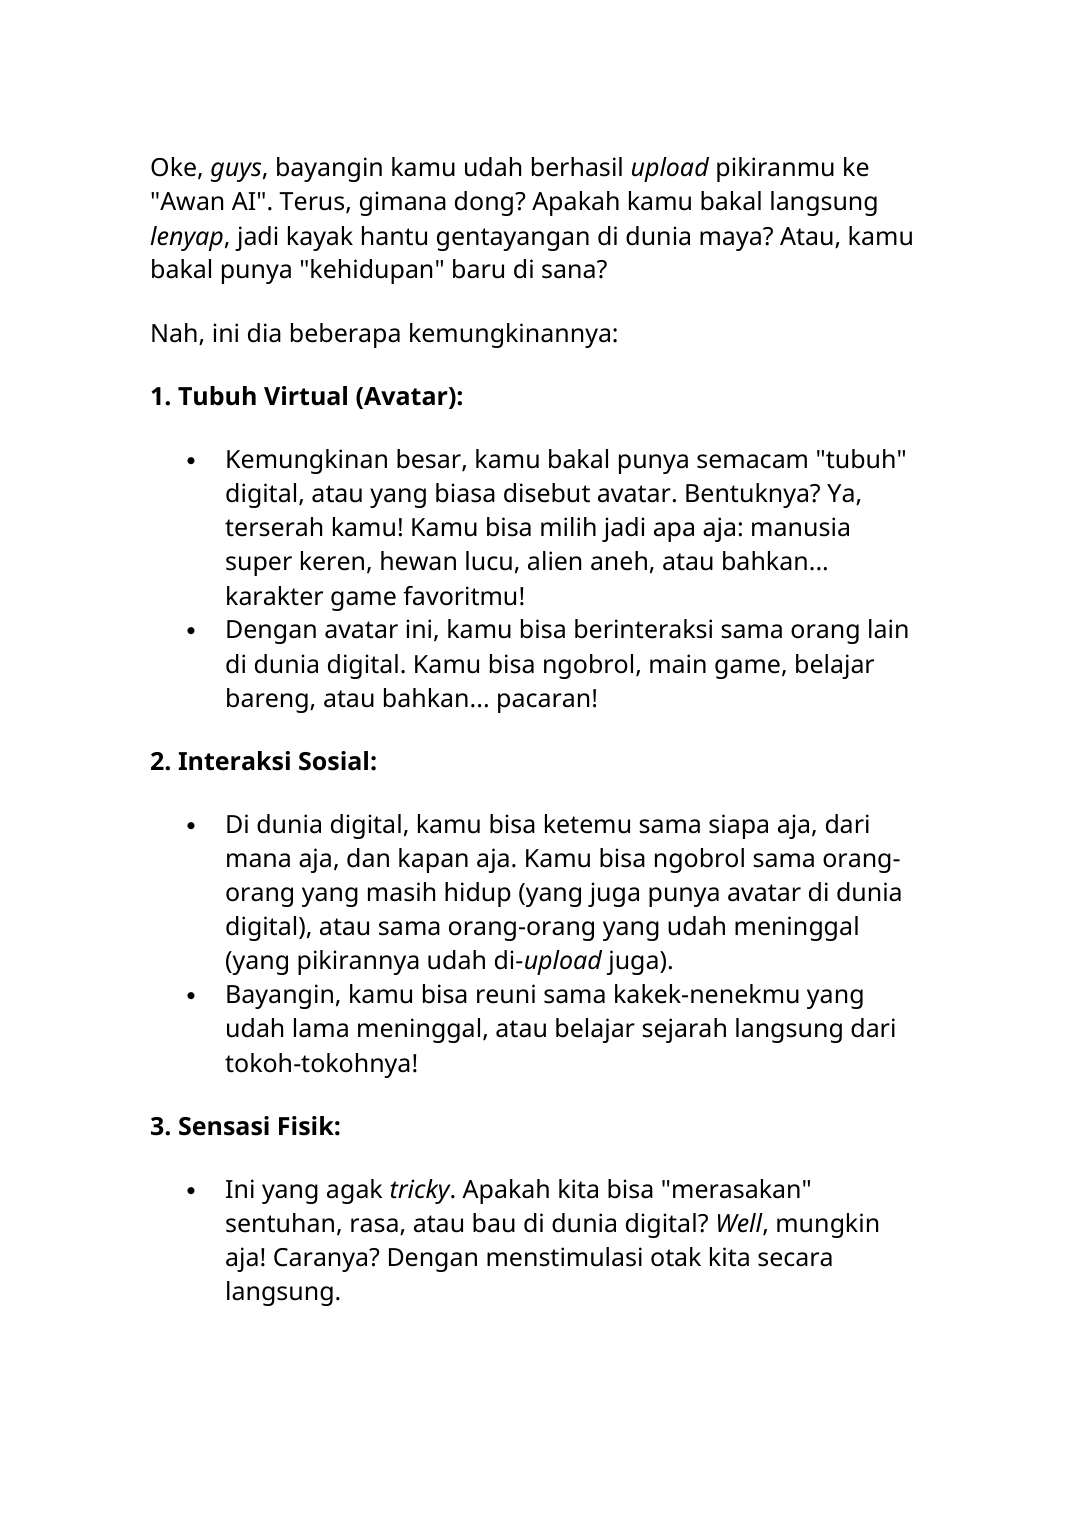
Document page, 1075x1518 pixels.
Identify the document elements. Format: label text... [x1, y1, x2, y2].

list Bayangin, kamu bisa reuni sama kakek-nenekmu yang udah lama meninggal, atau belajar sejarah langsung dari tokoh-tokohnya! [187, 977, 925, 1079]
text 1. Tubuh Virtual (Avatar): [150, 379, 925, 413]
list Ini yang agak tricky. Apakah kita bisa "merasakan" sentuhan, rasa, atau bau di dunia digital? Well, mungkin aja! Caranya? Dengan menstimulasi otak kita secara langsung. [187, 1172, 925, 1308]
list Di dunia digital, kamu bisa ketemu sama siapa aja, dari mana aja, dan kapan aja. Kamu bisa ngobrol sama orang-orang yang masih hidup (yang juga punya avatar di dunia digital), atau sama orang-orang yang udah meninggal (yang pikirannya udah di-upload juga). [187, 807, 925, 977]
text Nah, ini dia beberapa kemungkinannya: [150, 315, 925, 349]
list Dengan avatar ini, kamu bisa berinteraksi sama orang lain di dunia digital. Kamu bisa ngobrol, main game, belajar bareng, atau bahkan... pacaran! [187, 612, 925, 714]
text 3. Sensasi Fisik: [150, 1108, 925, 1142]
list Kemungkinan besar, kamu bakal punya semacam "tubuh" digital, atau yang biasa disebut avatar. Bentuknya? Ya, terserah kamu! Kamu bisa milih jadi apa aja: manusia super keren, hewan lucu, alien aneh, atau bahkan... karakter game favoritmu! [187, 442, 925, 612]
text Oke, guys, bayangin kamu udah berhasil upload pikiranmu ke "Awan AI". Terus, gimana dong? Apakah kamu bakal langsung lenyap, jadi kayak hantu gentayangan di dunia maya? Atau, kamu bakal punya "kehidupan" baru di sana? [150, 150, 925, 286]
text 2. Interaksi Sosial: [150, 743, 925, 778]
